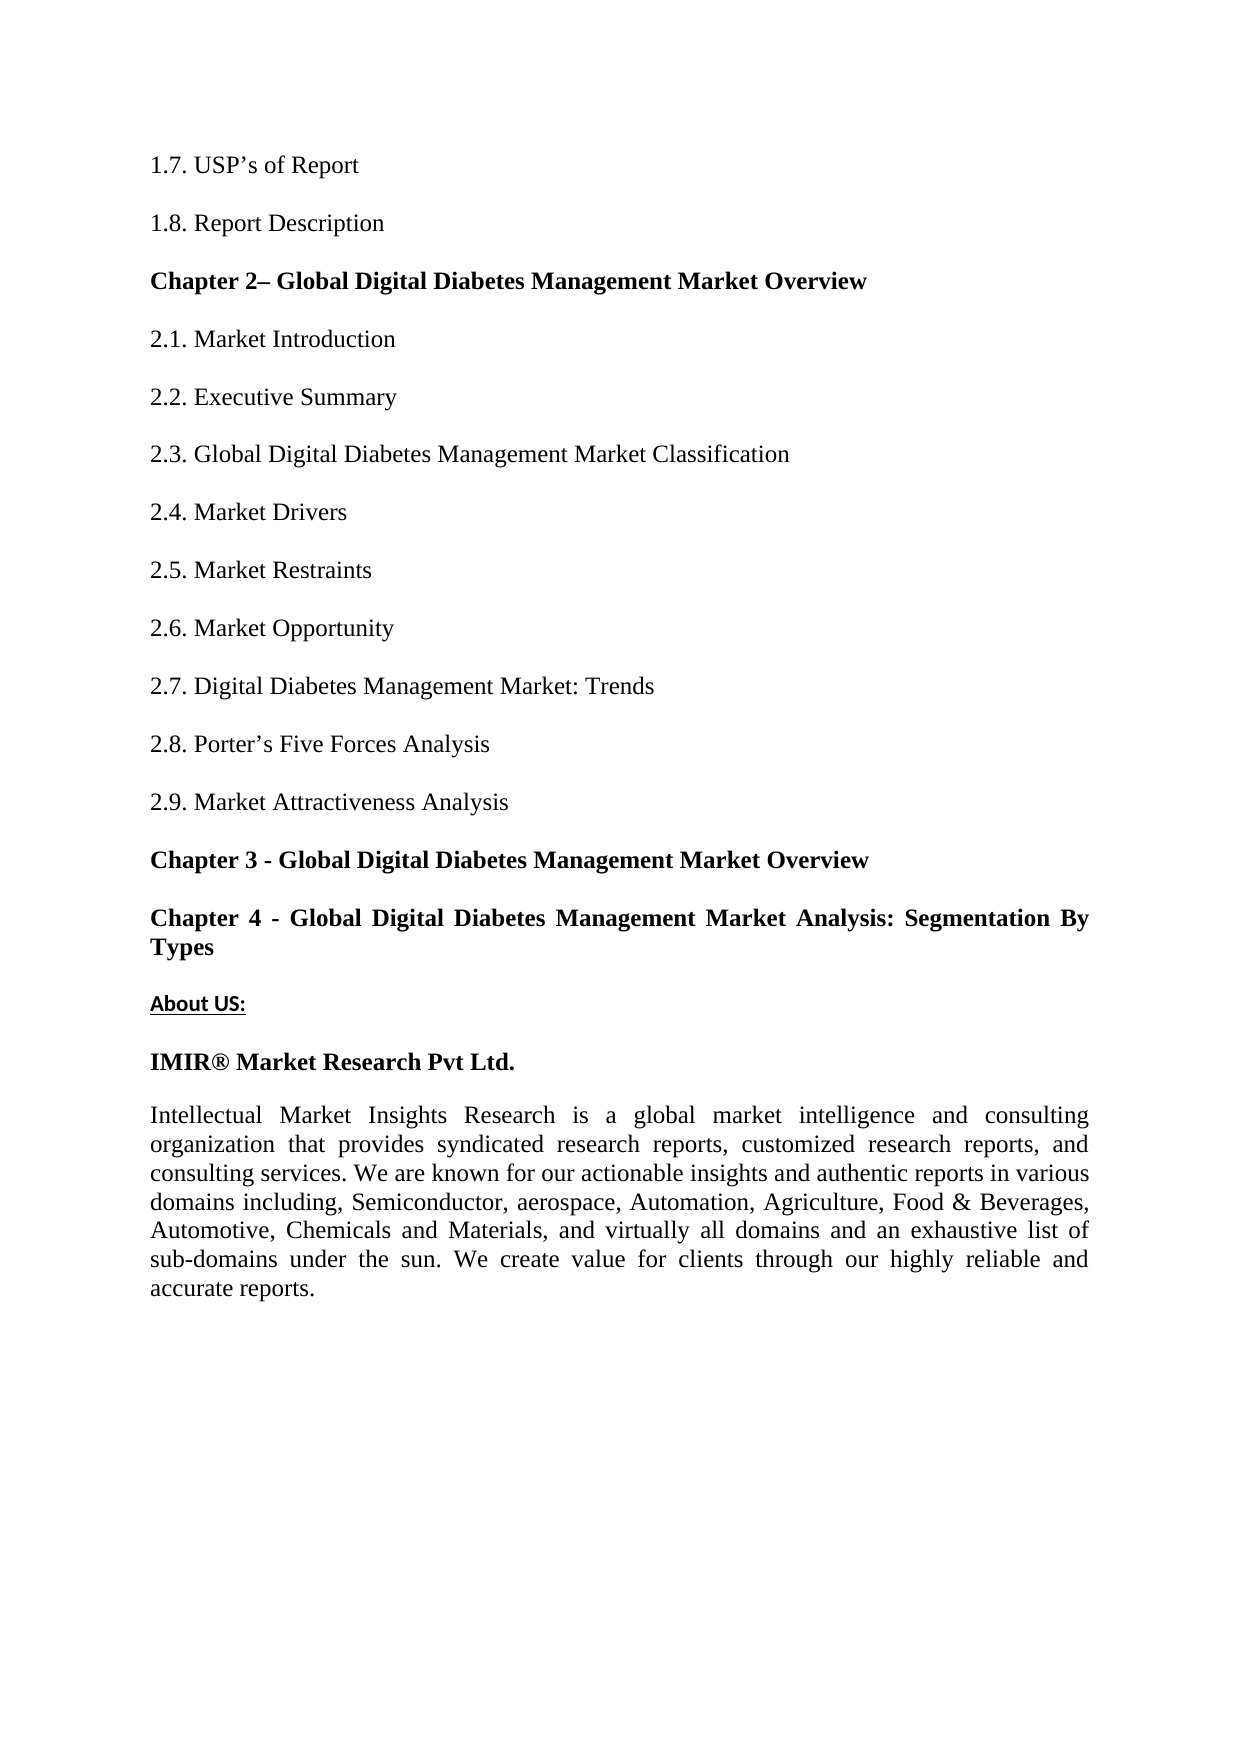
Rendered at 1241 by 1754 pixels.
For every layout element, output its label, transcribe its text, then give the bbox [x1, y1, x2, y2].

text 2.2. Executive Summary [150, 382, 1090, 410]
text 2.9. Market Attractiveness Analysis [150, 787, 1090, 816]
text 2.4. Market Drivers [150, 497, 1090, 526]
text Intellectual Market Insights Research is a global market intelligence and consulting organization that provides syndicated research reports, customized research reports, and consulting services. We are known for our actionable insights and authentic reports in various domains including, Semiconductor, aerospace, Automation, Agriculture, Food & Beverages, Automotive, Chemicals and Materials, and virtually all domains and an exhaustive list of sub-domains under the sun. We create value for clients through our highly reliable and accurate reports. [150, 1101, 1090, 1302]
text 2.5. Market Restraints [150, 555, 1090, 584]
text 2.1. Market Introduction [150, 324, 1090, 352]
text 1.8. Report Description [150, 208, 1090, 237]
text 2.6. Market Opportunity [150, 613, 1090, 642]
text Chapter 3 - Global Digital Diabetes Management Market Overview [150, 845, 1090, 874]
text 2.8. Porter’s Five Forces Analysis [150, 729, 1090, 758]
text Chapter 2– Global Digital Diabetes Management Market Overview [150, 266, 1090, 294]
text IMIR® Market Research Pvt Ltd. [150, 1047, 1090, 1076]
text About US: [150, 989, 1090, 1018]
text 2.3. Global Digital Diabetes Management Market Classification [150, 439, 1090, 468]
text Chapter 4 - Global Digital Diabetes Management Market Analysis: Segmentation By Types [150, 903, 1090, 960]
text 2.7. Digital Diabetes Management Market: Trends [150, 671, 1090, 700]
text 1.7. USP’s of Report [150, 150, 1090, 179]
